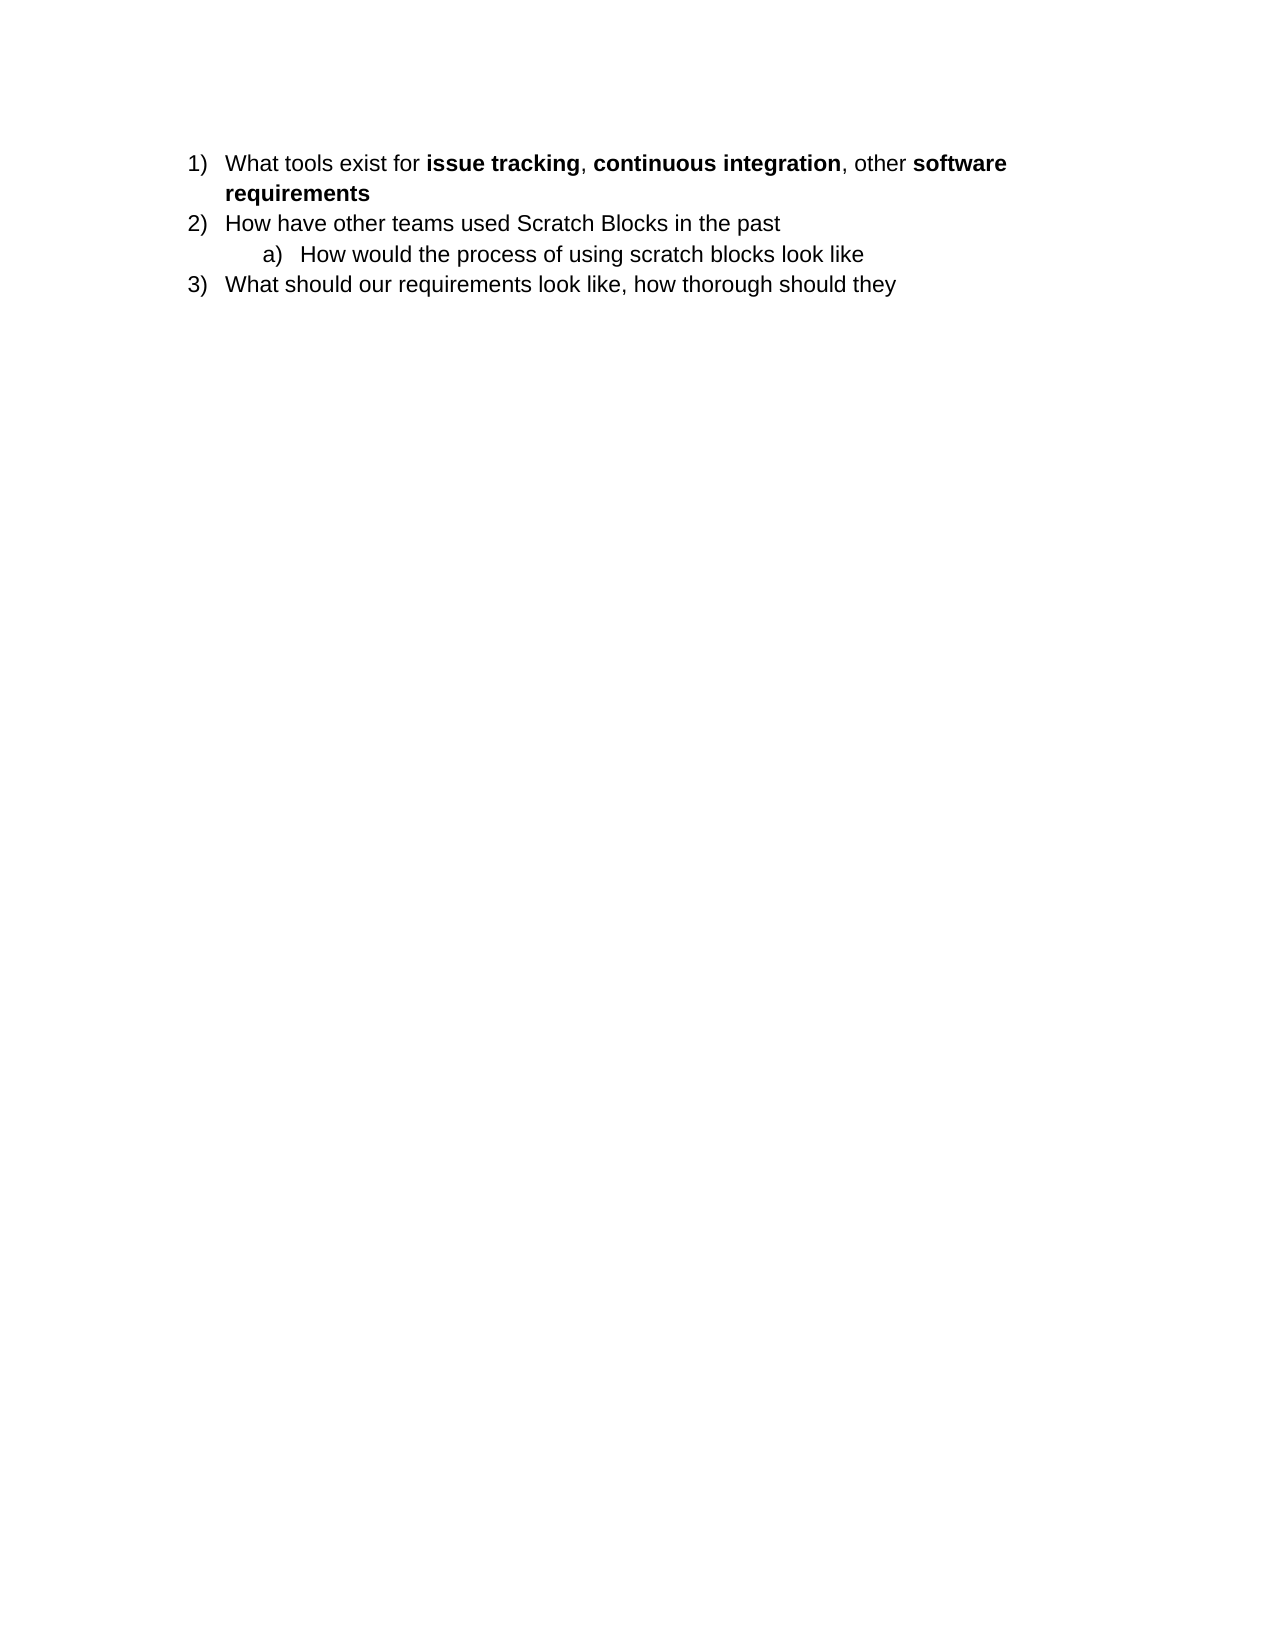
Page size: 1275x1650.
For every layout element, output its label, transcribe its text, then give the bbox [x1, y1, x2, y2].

list What tools exist for issue tracking, continuous integration, other software requirements [187, 150, 1125, 207]
list How have other teams used Scratch Blocks in the past [187, 210, 1125, 237]
list How would the process of using scratch blocks look like [262, 241, 1125, 267]
list What should our requirements look like, how thorough should they [187, 271, 1125, 297]
